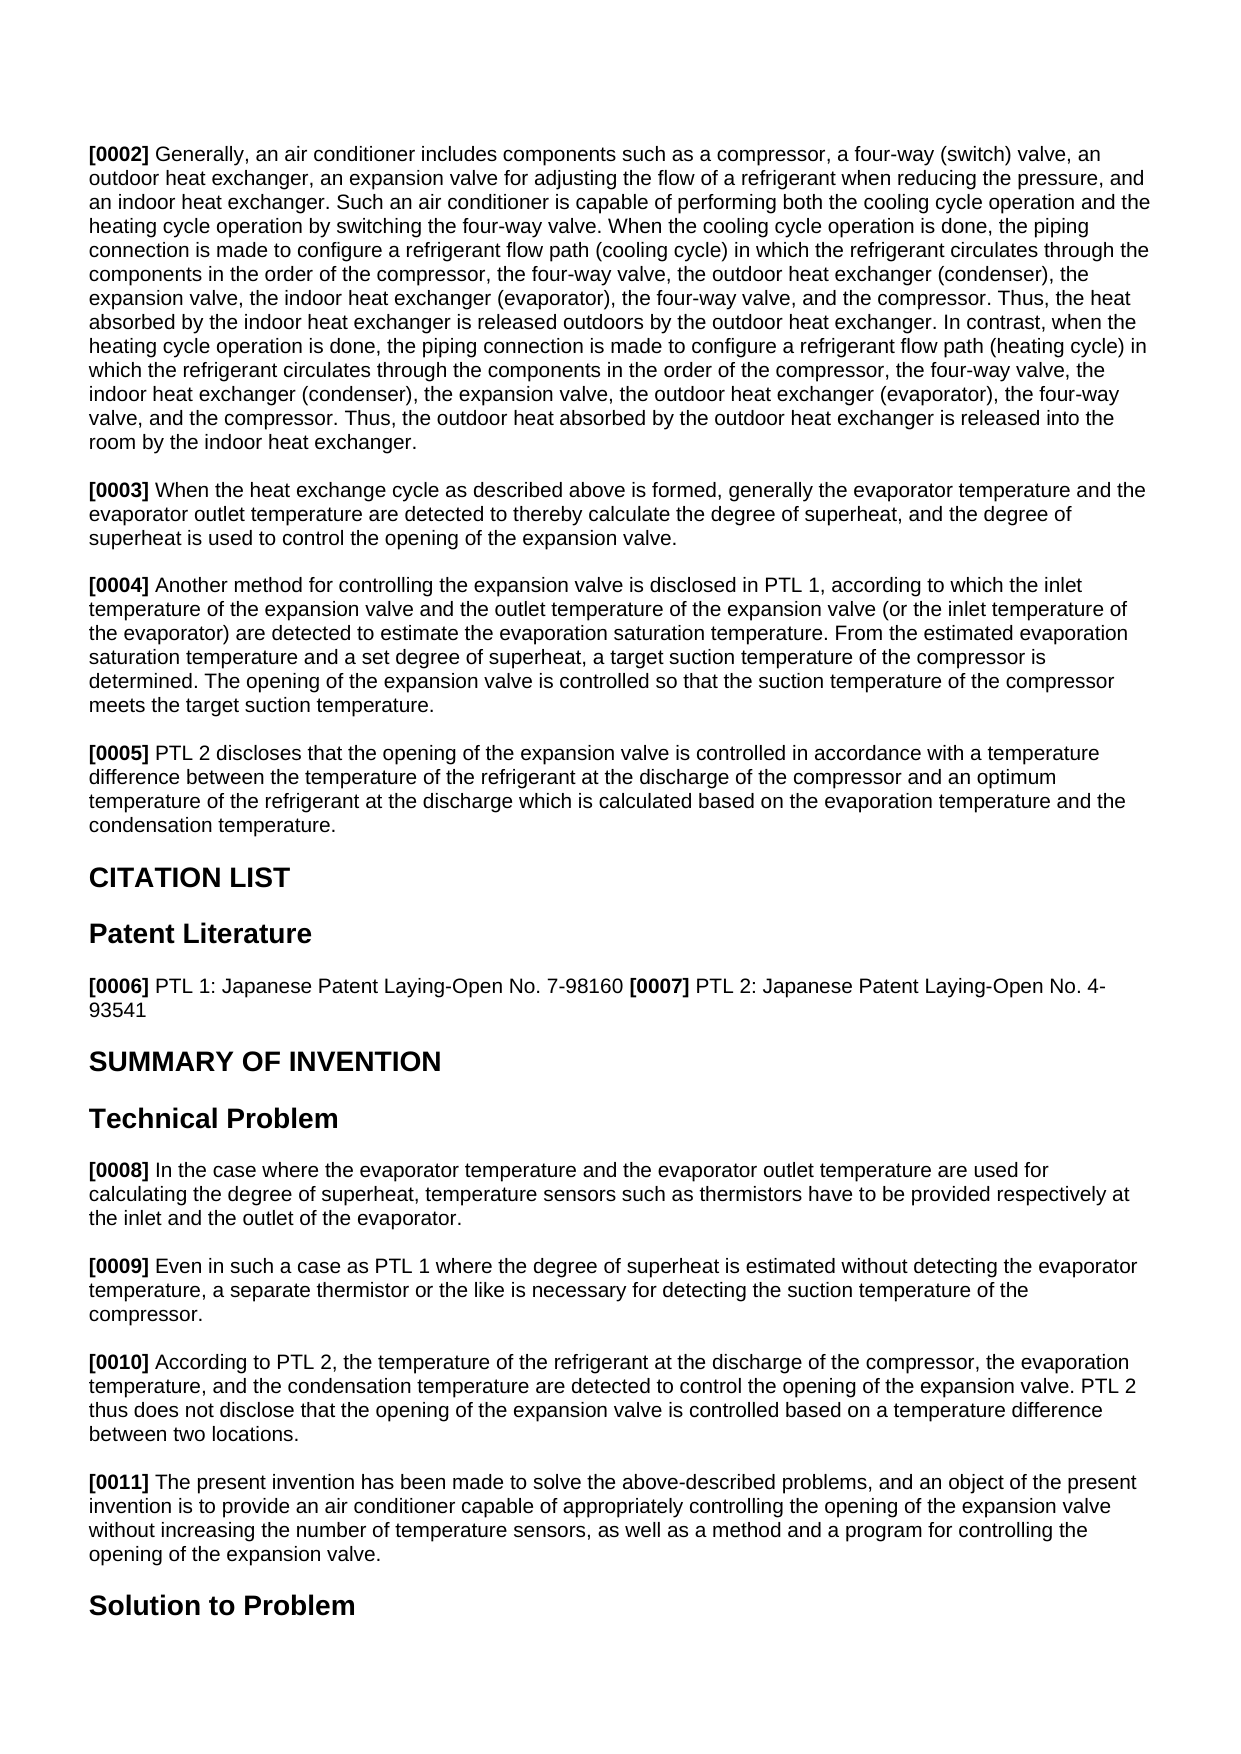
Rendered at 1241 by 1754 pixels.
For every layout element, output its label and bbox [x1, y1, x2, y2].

text [89, 118, 1152, 1622]
